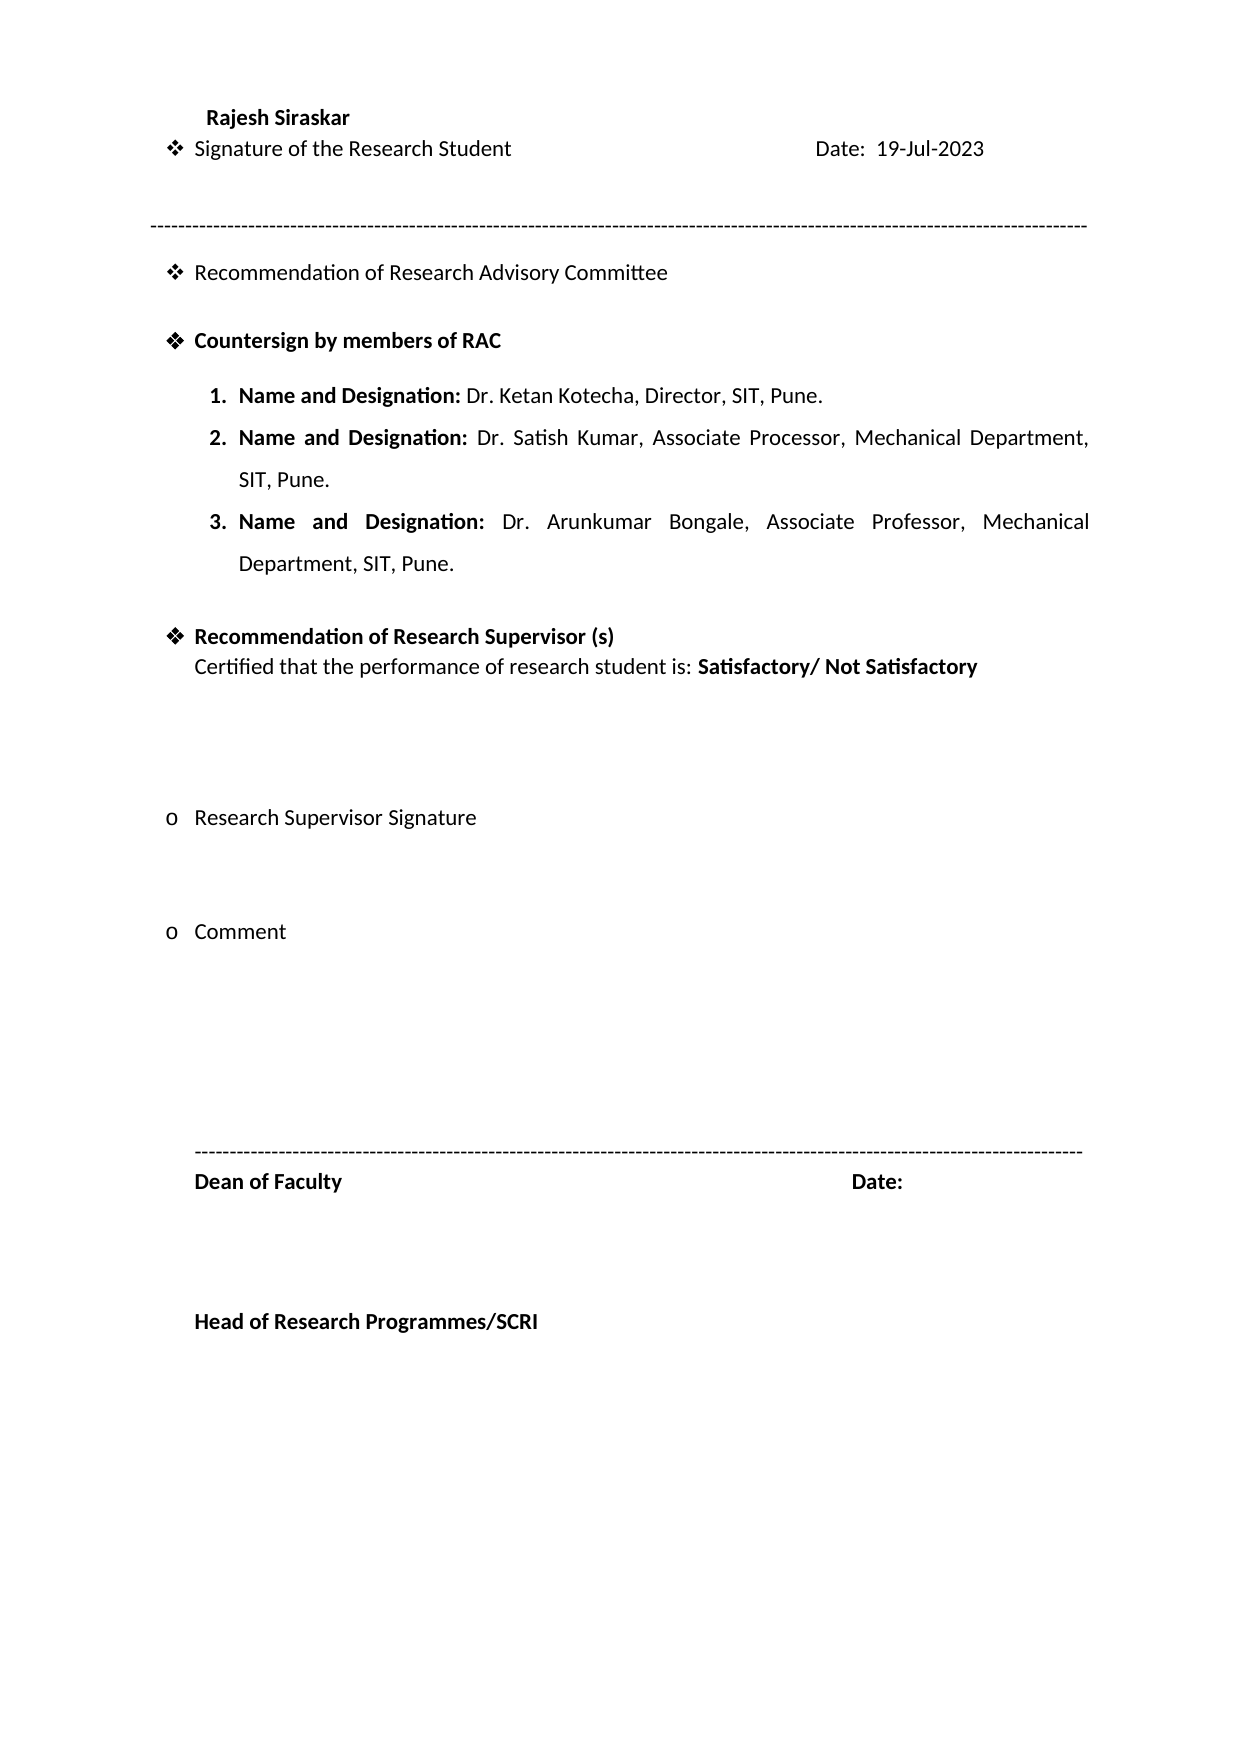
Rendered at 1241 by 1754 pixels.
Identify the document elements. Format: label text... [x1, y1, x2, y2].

list Dean of Faculty Date: [194, 1167, 1090, 1195]
list Name and Designation: Dr. Ketan Kotecha, Director, SIT, Pune. [209, 382, 1090, 409]
text -------------------------------------------------------------------------------------------------------------------------------------- [150, 211, 1090, 239]
list Recommendation of Research Supervisor (s) [165, 622, 1090, 650]
list Recommendation of Research Advisory Committee [165, 258, 1090, 286]
list Comment [165, 917, 1090, 947]
list Head of Research Programmes/SCRI [194, 1307, 1090, 1335]
list Name and Designation: Dr. Satish Kumar, Associate Processor, Mechanical Department, SIT, Pune. [209, 423, 1090, 493]
list ------------------------------------------------------------------------------------------------------------------------------- [194, 1137, 1090, 1165]
list Name and Designation: Dr. Arunkumar Bongale, Associate Professor, Mechanical Department, SIT, Pune. [209, 507, 1090, 577]
list Countersign by members of RAC [165, 327, 1090, 355]
list Certified that the performance of research student is: Satisfactory/ Not Satisfactory [194, 652, 1090, 680]
list Research Supervisor Signature [165, 803, 1090, 832]
list Signature of the Research Student Date: 19-Jul-2023 [165, 134, 1090, 162]
text Rajesh Siraskar [206, 103, 1090, 131]
